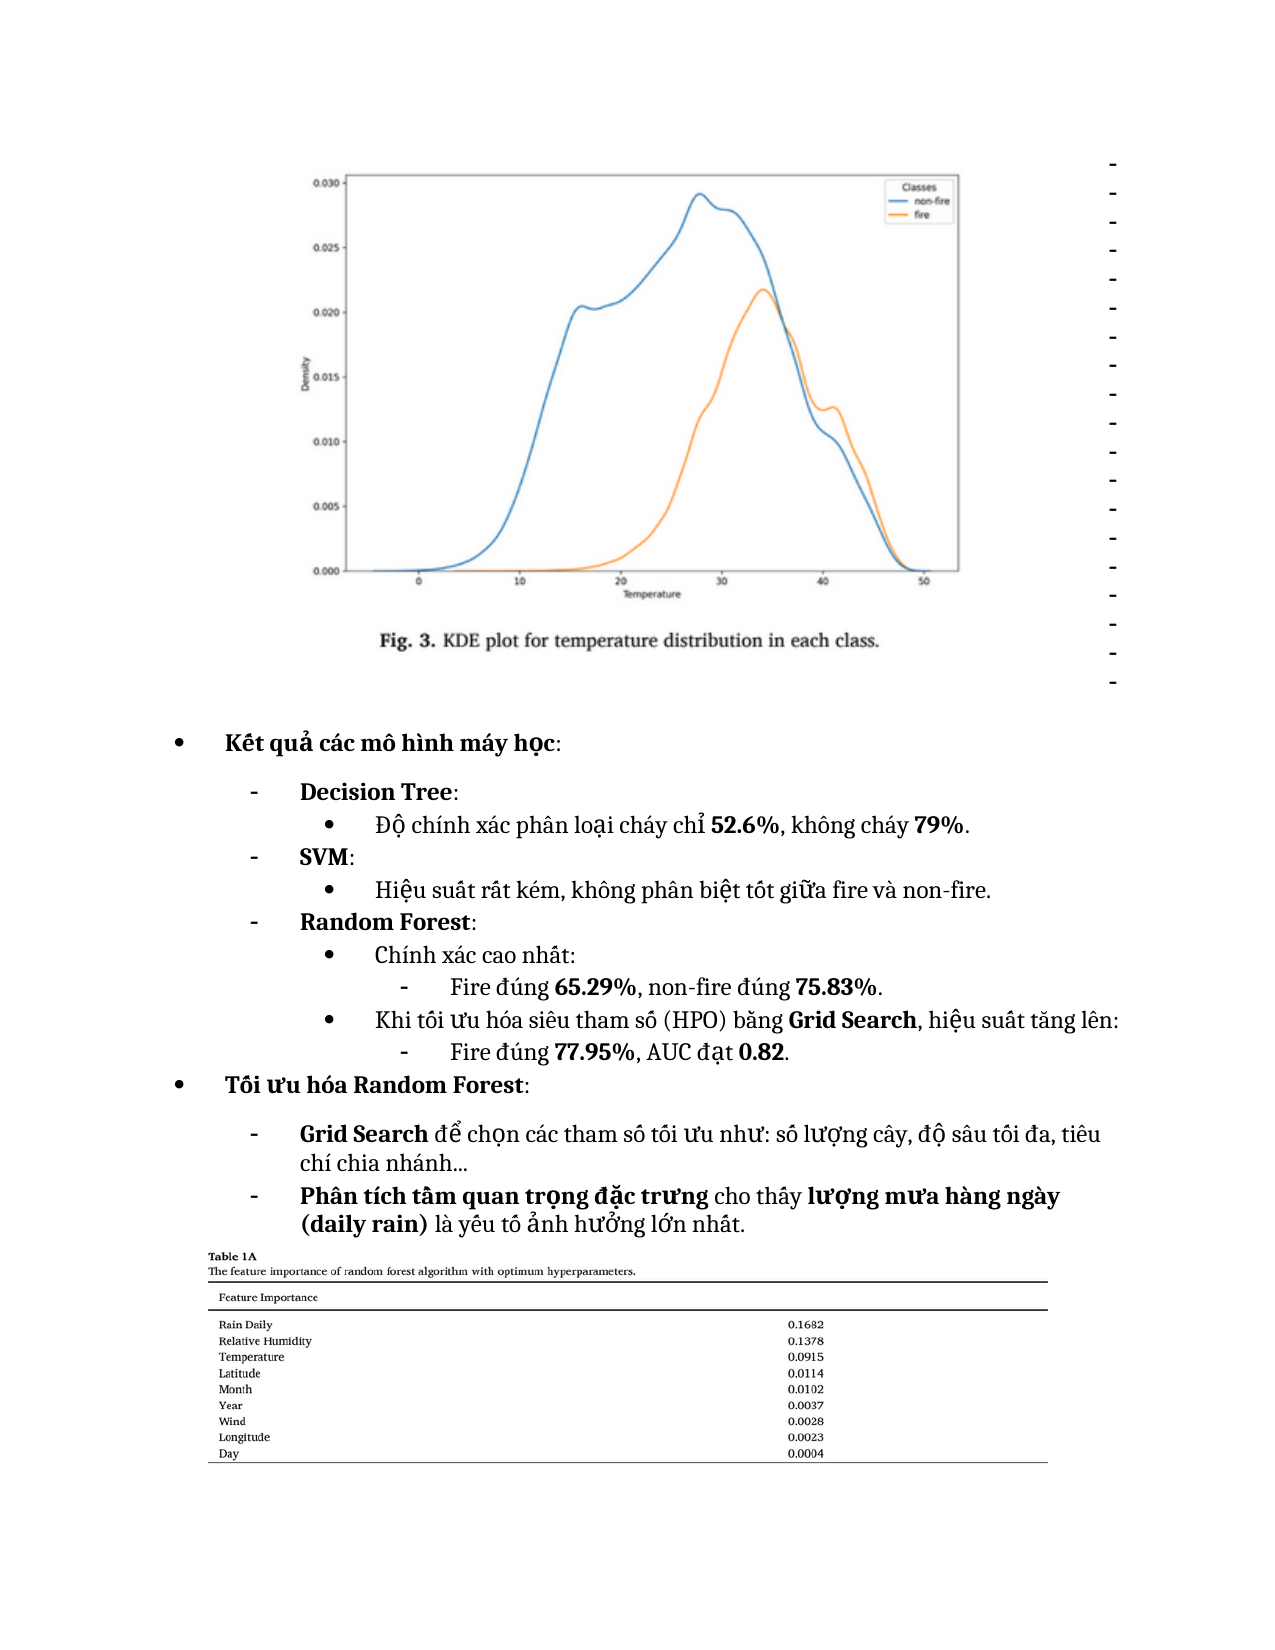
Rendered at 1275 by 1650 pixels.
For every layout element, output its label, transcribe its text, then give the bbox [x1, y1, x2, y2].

list Phân tích tầm quan trọng đặc trưng cho thấy lượng mưa hàng ngày (daily rain) là yếu tố ảnh hưởng lớn nhất. [250, 1182, 1125, 1239]
list Fire đúng 77.95%, AUC đạt 0.82. [400, 1038, 1125, 1067]
picture [201, 1243, 1074, 1476]
list Grid Search để chọn các tham số tối ưu như: số lượng cây, độ sâu tối đa, tiêu chí chia nhánh... [250, 1120, 1125, 1178]
list Hiệu suất rất kém, không phân biệt tốt giữa fire và non-fire. [325, 876, 1125, 904]
list Decision Tree: [250, 778, 1125, 807]
list Độ chính xác phân loại cháy chỉ 52.6%, không cháy 79%. [325, 811, 1125, 839]
list SVM: [250, 843, 1125, 872]
list Chính xác cao nhất: [325, 941, 1125, 969]
list Random Forest: [250, 908, 1125, 937]
list Khi tối ưu hóa siêu tham số (HPO) bằng Grid Search, hiệu suất tăng lên: [325, 1006, 1125, 1034]
list Tối ưu hóa Random Forest: [175, 1071, 1125, 1099]
picture [266, 150, 1009, 669]
list Fire đúng 65.29%, non-fire đúng 75.83%. [400, 973, 1125, 1002]
list Kết quả các mô hình máy học: [175, 729, 1125, 757]
